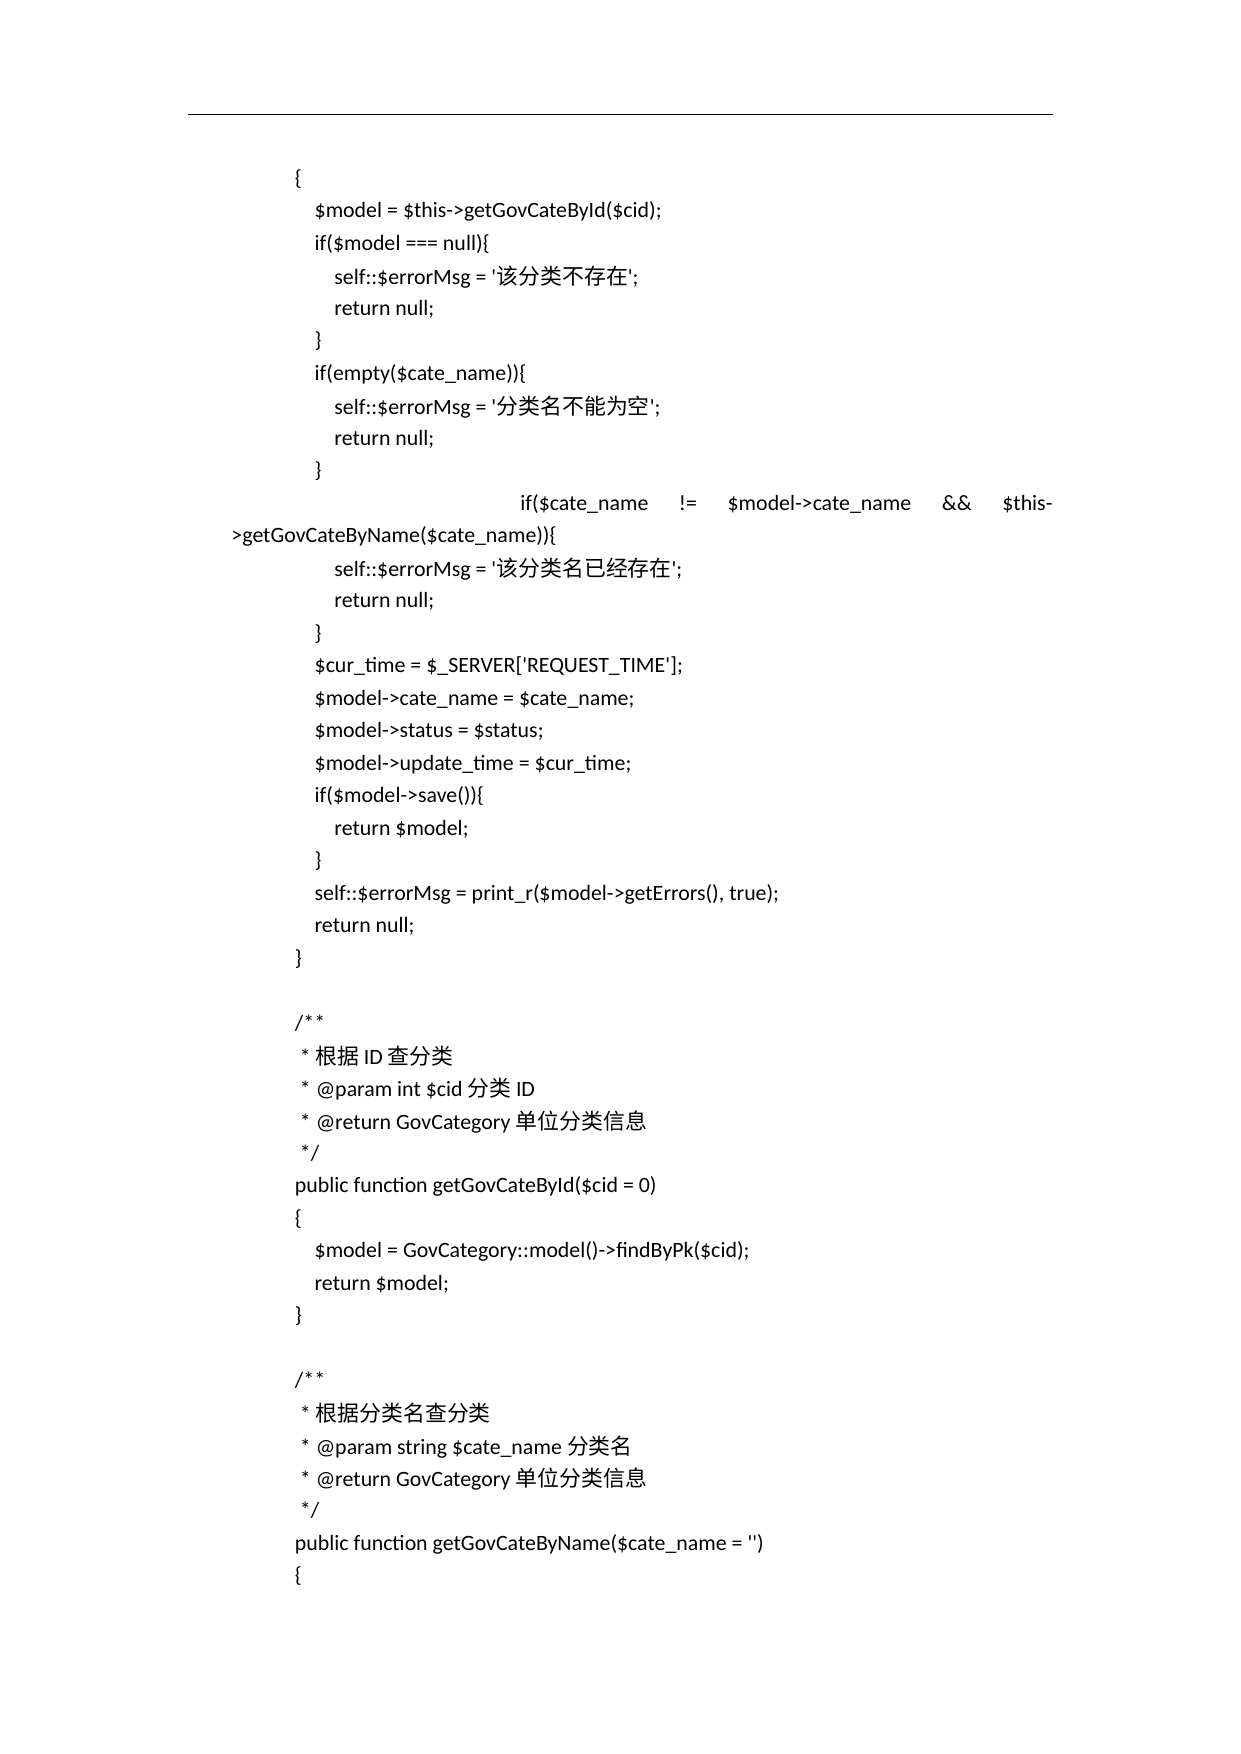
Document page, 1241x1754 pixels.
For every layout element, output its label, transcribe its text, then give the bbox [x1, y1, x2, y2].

text public function getGovCateById($cid = 0) [231, 1168, 1053, 1201]
text } [231, 453, 1053, 486]
text if($model->save()){ [231, 778, 1053, 811]
text return null; [231, 583, 1053, 616]
text } [231, 941, 1053, 973]
text * 根据分类名查分类 [231, 1396, 1053, 1428]
text $model->cate_name = $cate_name; [231, 681, 1053, 713]
text */ [231, 1493, 1053, 1526]
text { [231, 161, 1053, 193]
text $model = $this->getGovCateById($cid); [231, 193, 1053, 226]
text return null; [231, 291, 1053, 323]
text if(empty($cate_name)){ [231, 356, 1053, 388]
text self::$errorMsg = '该分类名已经存在'; [231, 551, 1053, 583]
text * @param int $cid 分类ID [231, 1071, 1053, 1103]
text * @return GovCategory 单位分类信息 [231, 1461, 1053, 1493]
text } [231, 1298, 1053, 1331]
text /** [231, 1363, 1053, 1396]
text public function getGovCateByName($cate_name = '') [231, 1526, 1053, 1558]
text self::$errorMsg = '该分类不存在'; [231, 258, 1053, 291]
text if($model === null){ [231, 226, 1053, 258]
text $model->update_time = $cur_time; [231, 746, 1053, 778]
text return null; [231, 908, 1053, 941]
text } [231, 843, 1053, 876]
text self::$errorMsg = print_r($model->getErrors(), true); [231, 876, 1053, 908]
text if($cate_name != $model->cate_name && $this->getGovCateByName($cate_name)){ [231, 486, 1053, 551]
text { [231, 1201, 1053, 1233]
text * @param string $cate_name 分类名 [231, 1428, 1053, 1461]
text return null; [231, 421, 1053, 453]
text self::$errorMsg = '分类名不能为空'; [231, 388, 1053, 421]
text /** [231, 1006, 1053, 1038]
text } [231, 323, 1053, 356]
text return $model; [231, 1266, 1053, 1298]
text { [231, 1558, 1053, 1591]
text * 根据ID查分类 [231, 1038, 1053, 1071]
text $model = GovCategory::model()->findByPk($cid); [231, 1233, 1053, 1266]
text $model->status = $status; [231, 713, 1053, 746]
text * @return GovCategory 单位分类信息 [231, 1103, 1053, 1136]
text } [231, 616, 1053, 648]
text return $model; [231, 811, 1053, 843]
text */ [231, 1136, 1053, 1168]
text $cur_time = $_SERVER['REQUEST_TIME']; [231, 648, 1053, 681]
